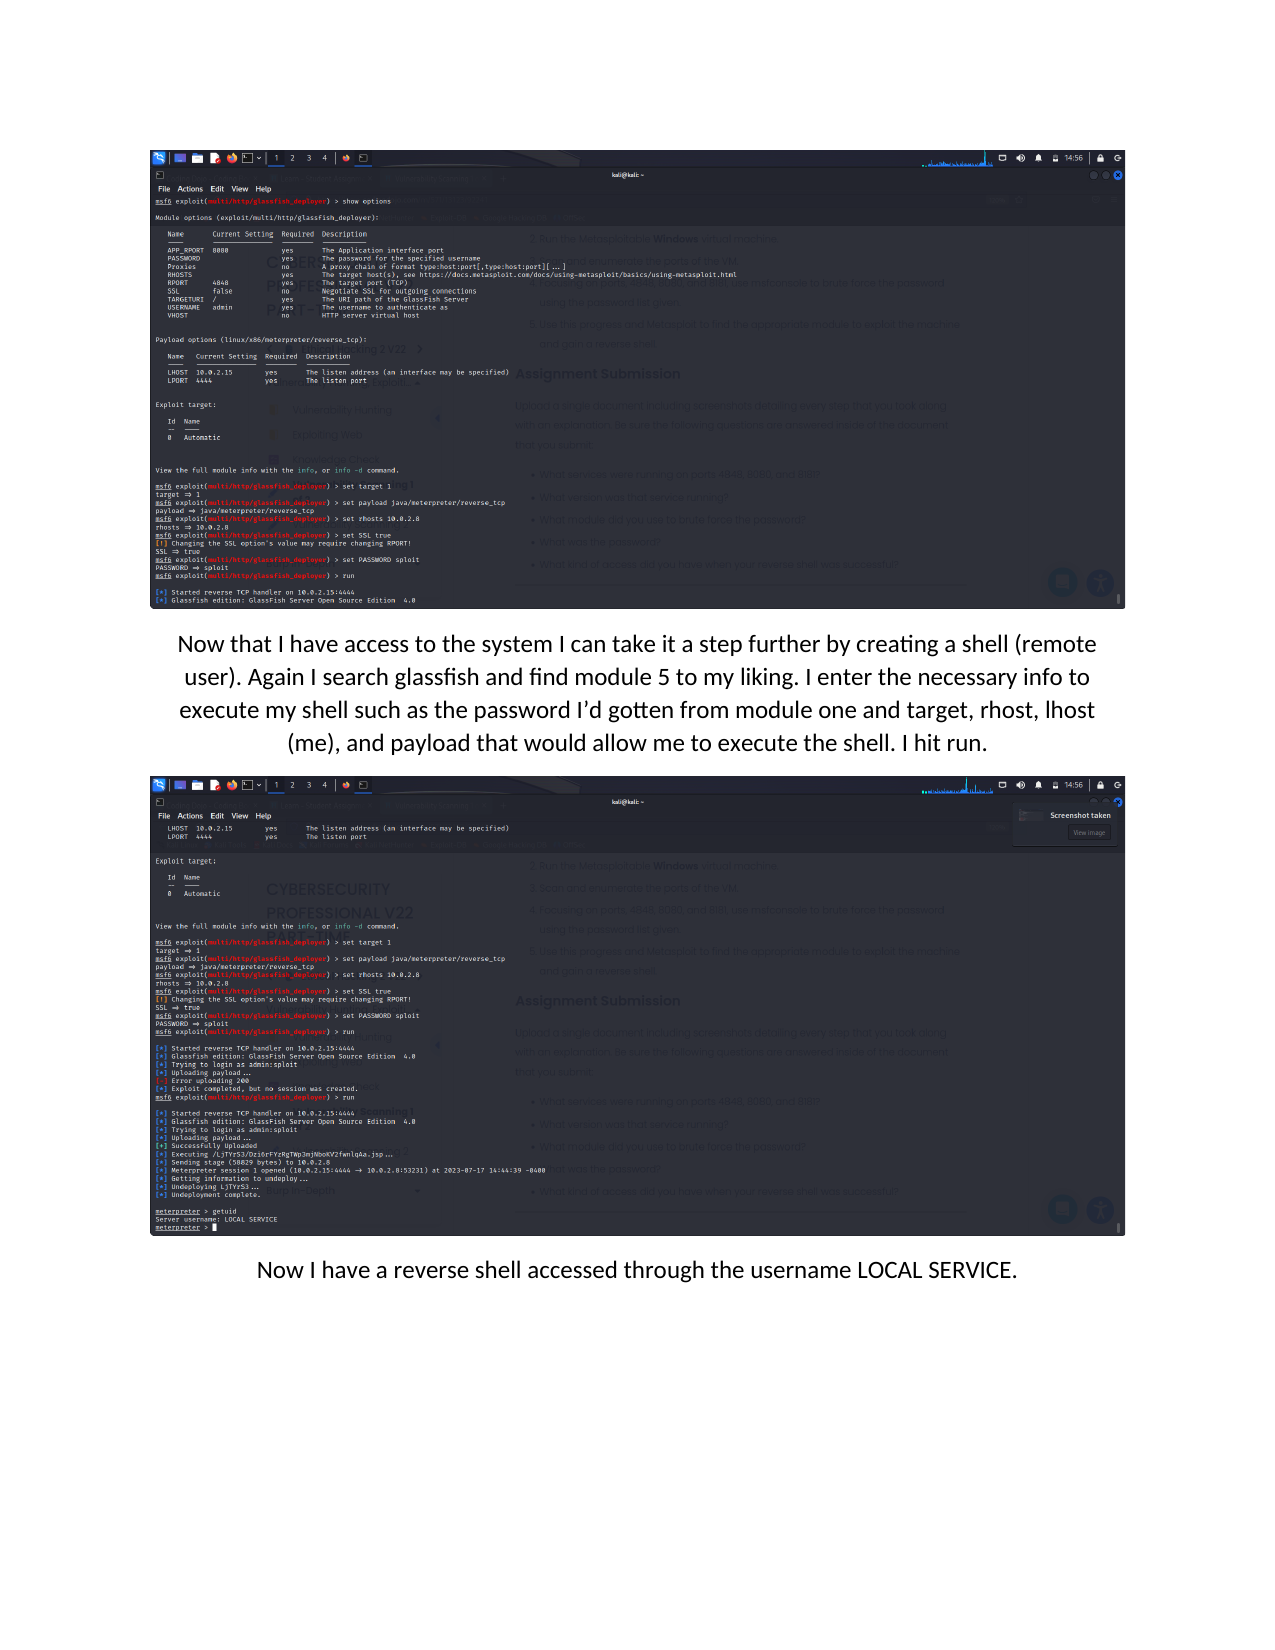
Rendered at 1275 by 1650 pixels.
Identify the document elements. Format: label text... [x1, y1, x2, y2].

picture [150, 776, 1125, 1236]
text Now that I have access to the system I can take it a step further by creating a shell (remote user). Again I search glassfish and find module 5 to my liking. I enter the necessary info to execute my shell such as the password I’d gotten from module one and target, rhost, lhost (me), and payload that would allow me to execute the shell. I hit run. [150, 628, 1125, 757]
picture [150, 150, 1125, 609]
text Now I have a reverse shell accessed through the username LOCAL SERVICE. [150, 1254, 1125, 1285]
